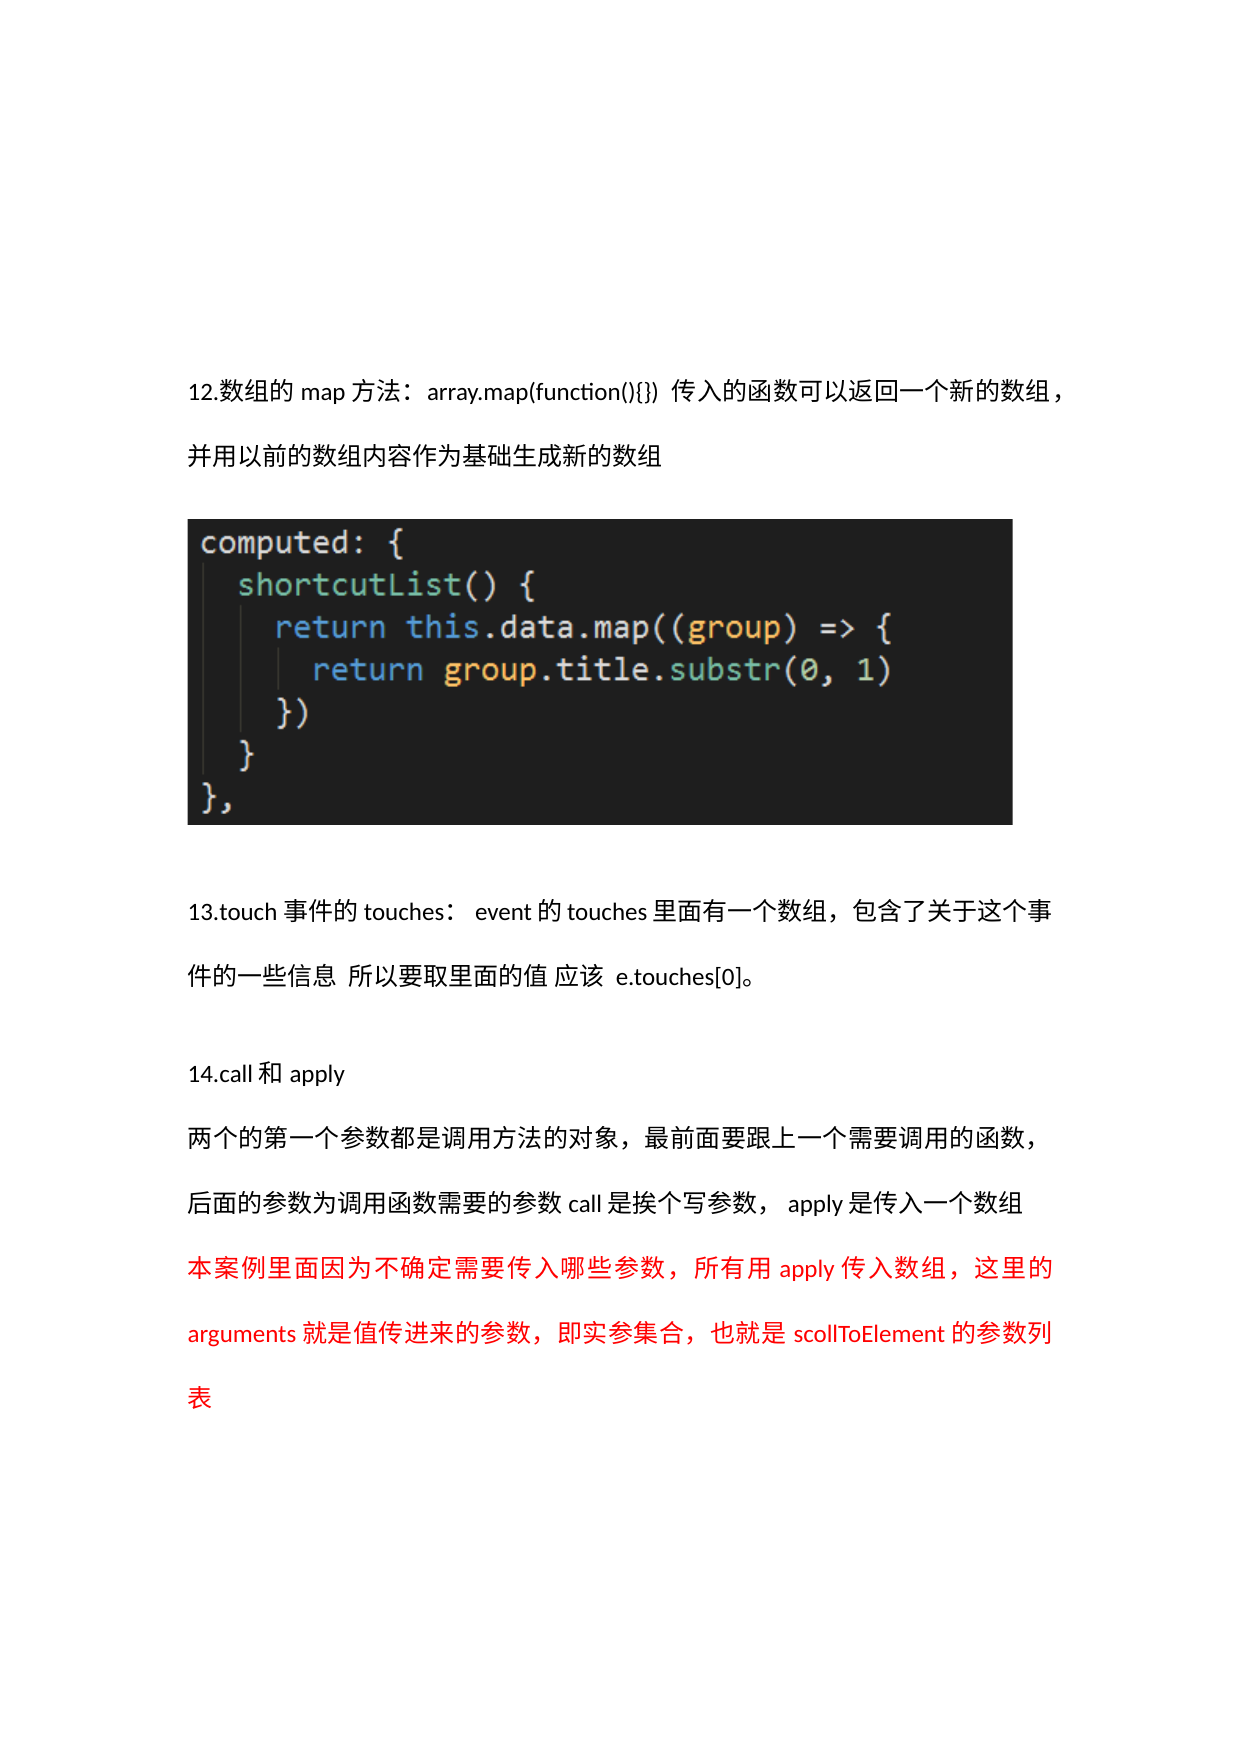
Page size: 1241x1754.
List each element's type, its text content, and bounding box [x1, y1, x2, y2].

list 本案例里面因为不确定需要传入哪些参数，所有用apply传入数组，这里的arguments就是值传进来的参数，即实参集合，也就是scollToElement的参数列表 [187, 1234, 1053, 1429]
list 数组的map方法：array.map(function(){}) 传入的函数可以返回一个新的数组，并用以前的数组内容作为基础生成新的数组 [187, 357, 1053, 487]
list touch 事件的 touches： event的touches里面有一个数组，包含了关于这个事件的一些信息 所以要取里面的值 应该 e.touches[0]。 [187, 877, 1053, 1007]
list 两个的第一个参数都是调用方法的对象，最前面要跟上一个需要调用的函数，后面的参数为调用函数需要的参数 call是挨个写参数， apply是传入一个数组 [187, 1104, 1053, 1234]
list call 和 apply [187, 1039, 1053, 1104]
picture [187, 519, 1013, 825]
